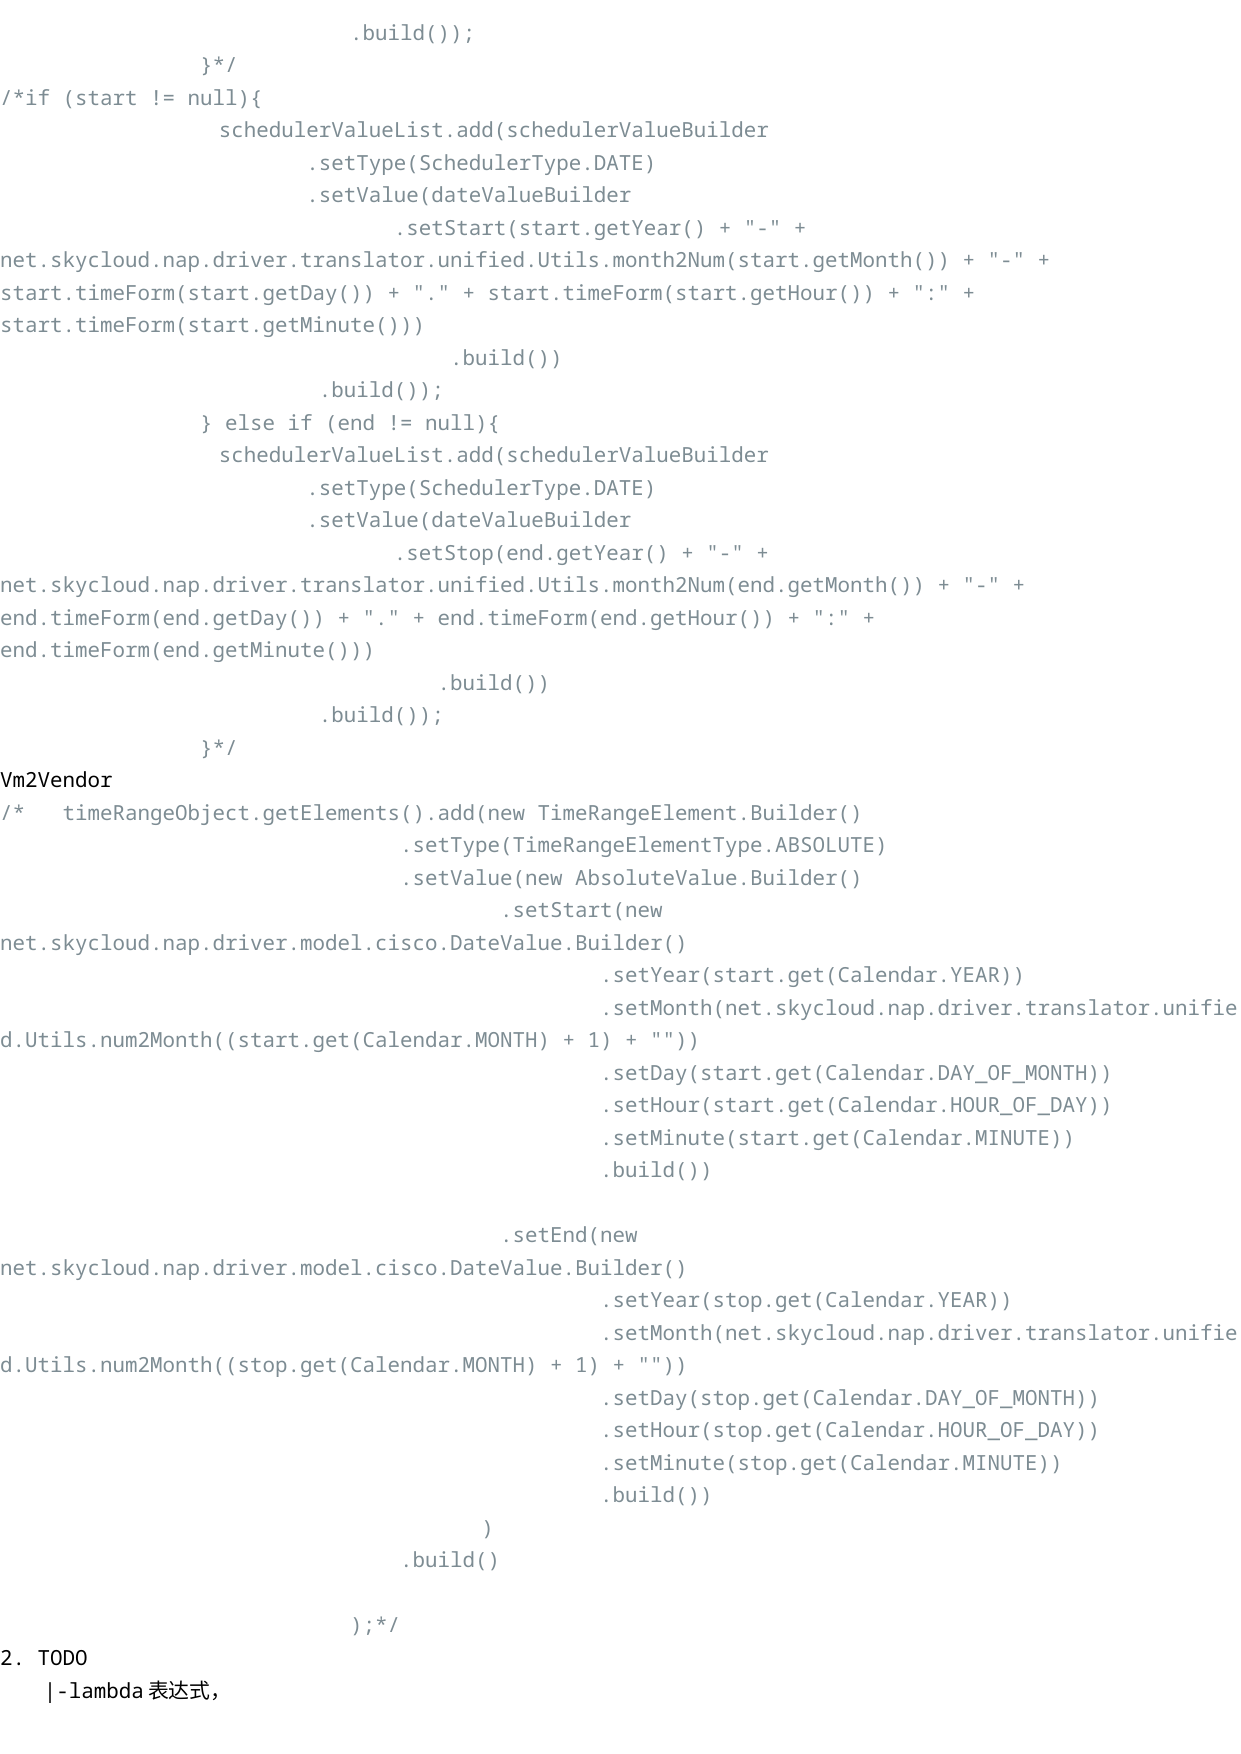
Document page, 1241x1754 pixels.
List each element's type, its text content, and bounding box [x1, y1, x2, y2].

text .build()) [0, 1478, 1240, 1511]
text .setStart(new net.skycloud.nap.driver.model.cisco.DateValue.Builder() [0, 893, 1240, 958]
text .build()) [0, 1153, 1240, 1186]
text .setValue(new AbsoluteValue.Builder() [0, 861, 1240, 893]
text /* timeRangeObject.getElements().add(new TimeRangeElement.Builder() [0, 796, 1240, 828]
text .setMinute(stop.get(Calendar.MINUTE)) [0, 1446, 1240, 1478]
text .setEnd(new net.skycloud.nap.driver.model.cisco.DateValue.Builder() [0, 1218, 1240, 1283]
text Vm2Vendor [0, 763, 1240, 796]
text .build() [0, 1543, 1240, 1576]
text .setValue(dateValueBuilder [0, 503, 1240, 536]
text .setType(TimeRangeElementType.ABSOLUTE) [0, 828, 1240, 861]
list TODO [0, 1641, 1240, 1673]
text .setYear(stop.get(Calendar.YEAR)) [0, 1283, 1240, 1316]
text .setType(SchedulerType.DATE) [0, 471, 1240, 503]
text .setMonth(net.skycloud.nap.driver.translator.unified.Utils.num2Month((start.get(Calendar.MONTH) + 1) + "")) [0, 991, 1240, 1056]
text .setValue(dateValueBuilder [0, 178, 1240, 211]
text schedulerValueList.add(schedulerValueBuilder [0, 438, 1240, 471]
text );*/ [0, 1608, 1240, 1641]
text .build()); [0, 373, 1240, 406]
list |-lambda表达式， [44, 1673, 1240, 1706]
text .build()) [0, 341, 1240, 373]
text .setDay(start.get(Calendar.DAY_OF_MONTH)) [0, 1056, 1240, 1088]
text .setHour(stop.get(Calendar.HOUR_OF_DAY)) [0, 1413, 1240, 1446]
text .setMinute(start.get(Calendar.MINUTE)) [0, 1121, 1240, 1153]
text /*if (start != null){ [0, 81, 1240, 113]
text }*/ [0, 48, 1240, 81]
text schedulerValueList.add(schedulerValueBuilder [0, 113, 1240, 146]
text .build()); [0, 698, 1240, 731]
text .setDay(stop.get(Calendar.DAY_OF_MONTH)) [0, 1381, 1240, 1413]
text } else if (end != null){ [0, 406, 1240, 438]
text }*/ [0, 731, 1240, 763]
text .build()) [0, 666, 1240, 698]
text ) [0, 1511, 1240, 1543]
text .build()); [0, 16, 1240, 48]
text .setYear(start.get(Calendar.YEAR)) [0, 958, 1240, 991]
text .setType(SchedulerType.DATE) [0, 146, 1240, 178]
text .setHour(start.get(Calendar.HOUR_OF_DAY)) [0, 1088, 1240, 1121]
text .setMonth(net.skycloud.nap.driver.translator.unified.Utils.num2Month((stop.get(Calendar.MONTH) + 1) + "")) [0, 1316, 1240, 1381]
text .setStop(end.getYear() + "-" + net.skycloud.nap.driver.translator.unified.Utils.month2Num(end.getMonth()) + "-" + end.timeForm(end.getDay()) + "." + end.timeForm(end.getHour()) + ":" + end.timeForm(end.getMinute())) [0, 536, 1240, 666]
